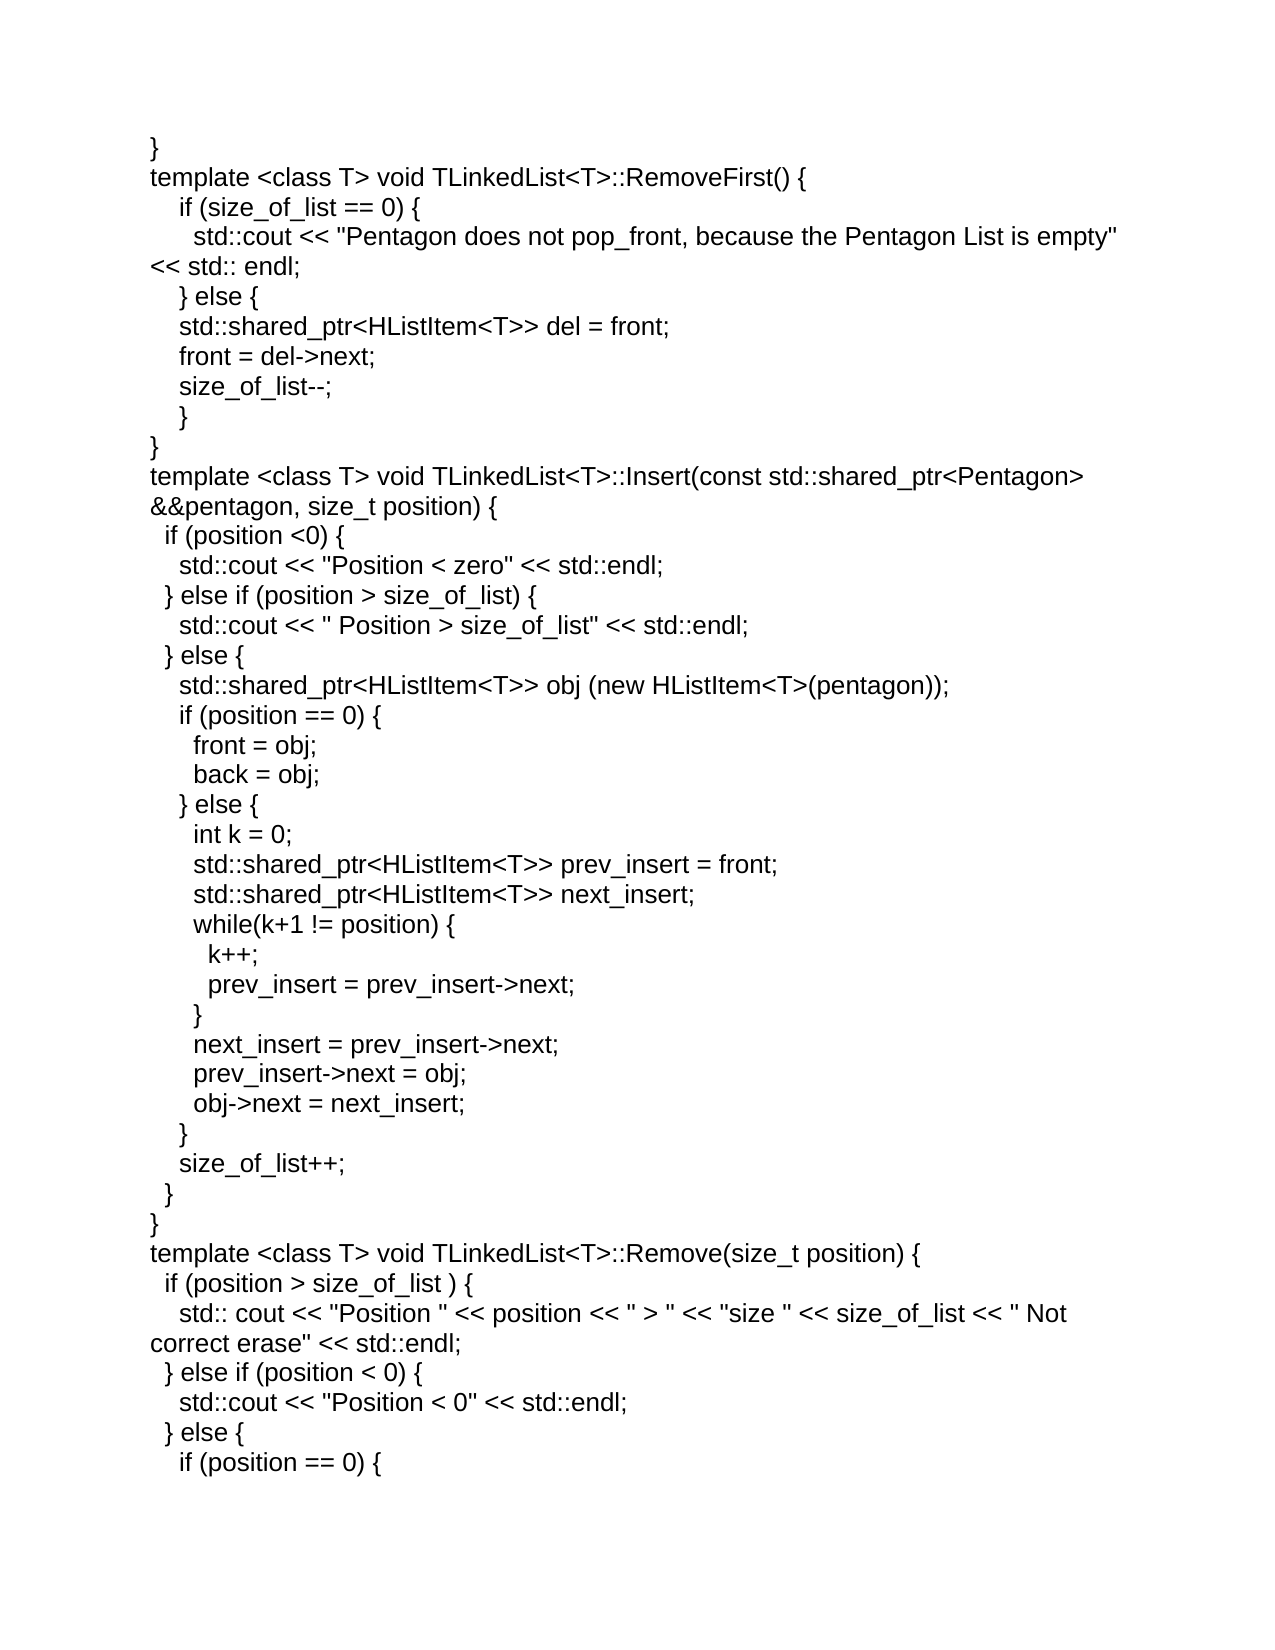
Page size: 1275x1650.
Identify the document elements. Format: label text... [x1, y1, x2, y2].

text template <class T> void TLinkedList<T>::RemoveFirst() { [150, 162, 1143, 192]
text back = obj; [150, 759, 1143, 789]
text std::shared_ptr<HListItem<T>> del = front; [150, 311, 1143, 341]
text } [150, 401, 1143, 431]
text } [150, 999, 1143, 1029]
text std::cout << "Position < zero" << std::endl; [150, 550, 1143, 580]
text if (position == 0) { [150, 700, 1143, 730]
text } [150, 1178, 1143, 1208]
text std::shared_ptr<HListItem<T>> next_insert; [150, 879, 1143, 909]
text template <class T> void TLinkedList<T>::Remove(size_t position) { [150, 1238, 1143, 1268]
text } else if (position < 0) { [150, 1357, 1143, 1387]
text std::cout << " Position > size_of_list" << std::endl; [150, 610, 1143, 640]
text if (position == 0) { [150, 1447, 1143, 1477]
text prev_insert = prev_insert->next; [150, 969, 1143, 999]
text size_of_list--; [150, 371, 1143, 401]
text } [150, 1118, 1143, 1148]
text } else if (position > size_of_list) { [150, 580, 1143, 610]
text if (size_of_list == 0) { [150, 192, 1143, 221]
text size_of_list++; [150, 1148, 1143, 1178]
text if (position <0) { [150, 520, 1143, 550]
text while(k+1 != position) { [150, 909, 1143, 939]
text } else { [150, 640, 1143, 670]
text std::shared_ptr<HListItem<T>> obj (new HListItem<T>(pentagon)); [150, 670, 1143, 700]
text } else { [150, 281, 1143, 311]
text template <class T> void TLinkedList<T>::Insert(const std::shared_ptr<Pentagon> &&pentagon, size_t position) { [150, 461, 1143, 520]
text } [150, 1208, 1143, 1238]
text } else { [150, 1417, 1143, 1447]
text } [150, 431, 1143, 461]
text front = obj; [150, 730, 1143, 759]
text prev_insert->next = obj; [150, 1058, 1143, 1088]
text obj->next = next_insert; [150, 1088, 1143, 1118]
text std:: cout << "Position " << position << " > " << "size " << size_of_list << " Not correct erase" << std::endl; [150, 1298, 1143, 1357]
text std::shared_ptr<HListItem<T>> prev_insert = front; [150, 849, 1143, 879]
text std::cout << "Position < 0" << std::endl; [150, 1387, 1143, 1417]
text k++; [150, 939, 1143, 969]
text } else { [150, 789, 1143, 819]
text if (position > size_of_list ) { [150, 1268, 1143, 1298]
text front = del->next; [150, 341, 1143, 371]
text } [150, 132, 1143, 162]
text std::cout << "Pentagon does not pop_front, because the Pentagon List is empty" << std:: endl; [150, 221, 1143, 281]
text int k = 0; [150, 819, 1143, 849]
text next_insert = prev_insert->next; [150, 1029, 1143, 1058]
